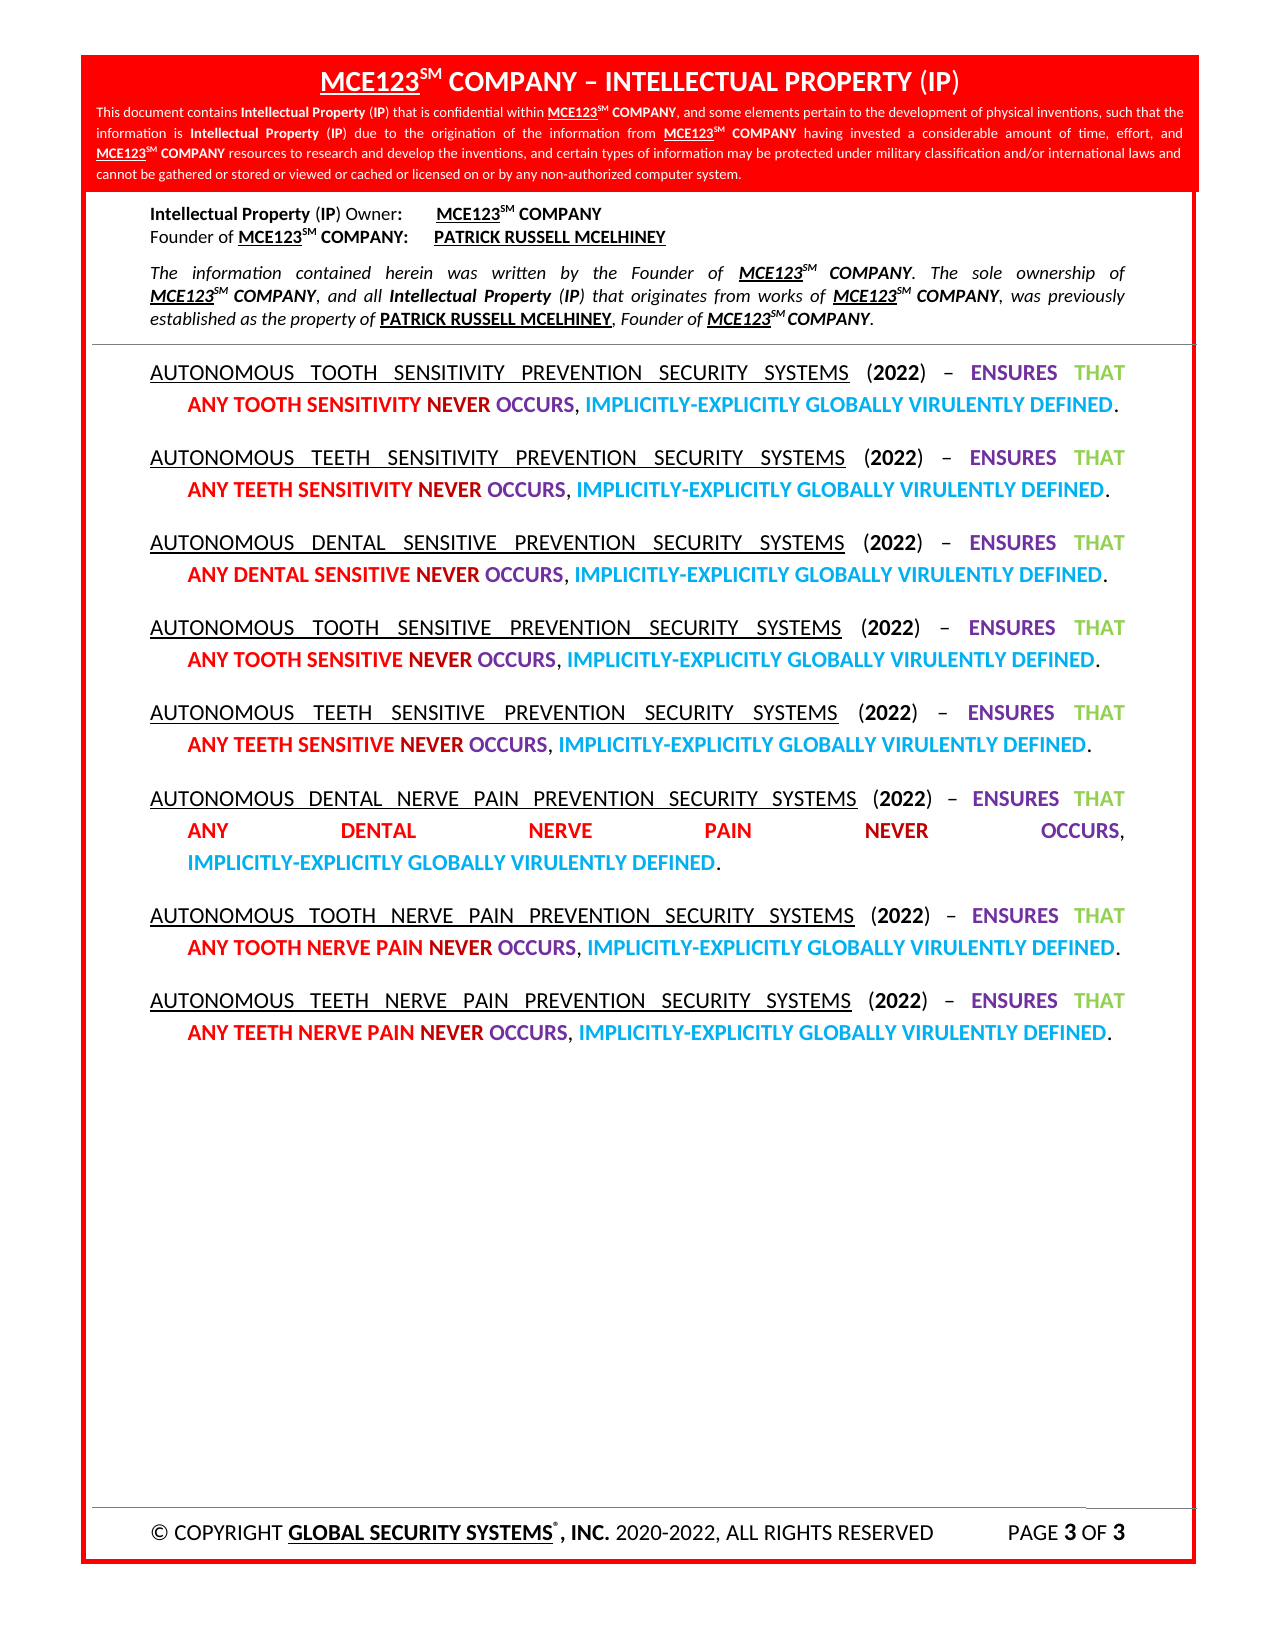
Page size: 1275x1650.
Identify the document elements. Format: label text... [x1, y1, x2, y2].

text AUTONOMOUS DENTAL NERVE PAIN PREVENTION SECURITY SYSTEMS (2022) – ENSURES THAT ANY DENTAL NERVE PAIN NEVER OCCURS, IMPLICITLY-EXPLICITLY GLOBALLY VIRULENTLY DEFINED. [150, 784, 1125, 876]
text AUTONOMOUS TEETH SENSITIVITY PREVENTION SECURITY SYSTEMS (2022) – ENSURES THAT ANY TEETH SENSITIVITY NEVER OCCURS, IMPLICITLY-EXPLICITLY GLOBALLY VIRULENTLY DEFINED. [150, 443, 1125, 503]
text AUTONOMOUS TOOTH SENSITIVITY PREVENTION SECURITY SYSTEMS (2022) – ENSURES THAT ANY TOOTH SENSITIVITY NEVER OCCURS, IMPLICITLY-EXPLICITLY GLOBALLY VIRULENTLY DEFINED. [150, 358, 1125, 418]
text AUTONOMOUS TEETH NERVE PAIN PREVENTION SECURITY SYSTEMS (2022) – ENSURES THAT ANY TEETH NERVE PAIN NEVER OCCURS, IMPLICITLY-EXPLICITLY GLOBALLY VIRULENTLY DEFINED. [150, 986, 1125, 1046]
text AUTONOMOUS TEETH SENSITIVE PREVENTION SECURITY SYSTEMS (2022) – ENSURES THAT ANY TEETH SENSITIVE NEVER OCCURS, IMPLICITLY-EXPLICITLY GLOBALLY VIRULENTLY DEFINED. [150, 698, 1125, 759]
text AUTONOMOUS TOOTH SENSITIVE PREVENTION SECURITY SYSTEMS (2022) – ENSURES THAT ANY TOOTH SENSITIVE NEVER OCCURS, IMPLICITLY-EXPLICITLY GLOBALLY VIRULENTLY DEFINED. [150, 613, 1125, 673]
text AUTONOMOUS TOOTH NERVE PAIN PREVENTION SECURITY SYSTEMS (2022) – ENSURES THAT ANY TOOTH NERVE PAIN NEVER OCCURS, IMPLICITLY-EXPLICITLY GLOBALLY VIRULENTLY DEFINED. [150, 901, 1125, 961]
text AUTONOMOUS DENTAL SENSITIVE PREVENTION SECURITY SYSTEMS (2022) – ENSURES THAT ANY DENTAL SENSITIVE NEVER OCCURS, IMPLICITLY-EXPLICITLY GLOBALLY VIRULENTLY DEFINED. [150, 528, 1125, 588]
